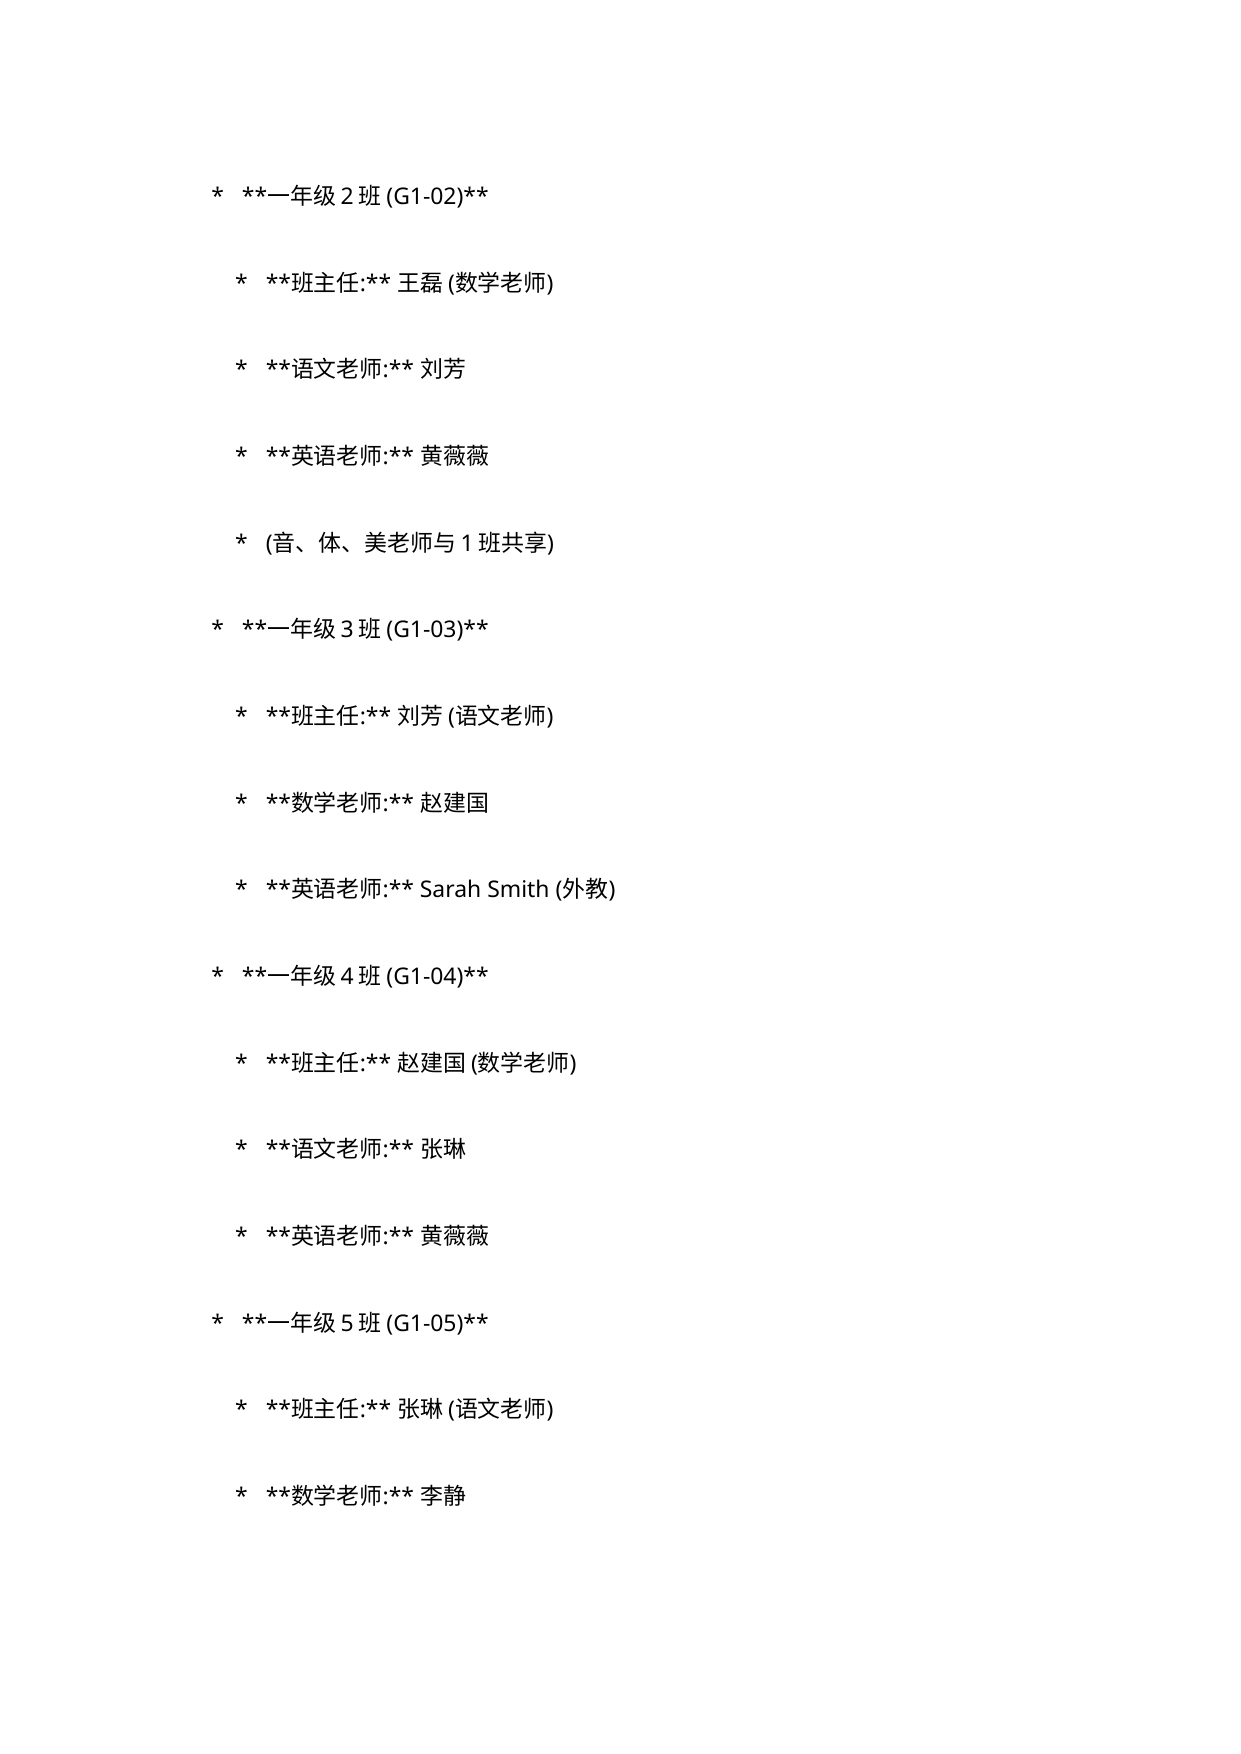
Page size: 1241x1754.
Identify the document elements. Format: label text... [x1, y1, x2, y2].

text * (音、体、美老师与1班共享) [187, 509, 1053, 574]
text * **英语老师:** Sarah Smith (外教) [187, 855, 1053, 920]
text * **一年级2班 (G1-02)** [187, 162, 1053, 227]
text * **一年级4班 (G1-04)** [187, 942, 1053, 1007]
text * **班主任:** 张琳 (语文老师) [187, 1375, 1053, 1440]
text * **语文老师:** 张琳 [187, 1115, 1053, 1180]
text * **英语老师:** 黄薇薇 [187, 1202, 1053, 1267]
text * **英语老师:** 黄薇薇 [187, 422, 1053, 487]
text * **班主任:** 王磊 (数学老师) [187, 249, 1053, 314]
text * **一年级5班 (G1-05)** [187, 1289, 1053, 1354]
text * **班主任:** 刘芳 (语文老师) [187, 682, 1053, 747]
text * **数学老师:** 李静 [187, 1462, 1053, 1527]
text * **班主任:** 赵建国 (数学老师) [187, 1029, 1053, 1094]
text * **语文老师:** 刘芳 [187, 335, 1053, 400]
text * **数学老师:** 赵建国 [187, 769, 1053, 834]
text * **一年级3班 (G1-03)** [187, 595, 1053, 660]
